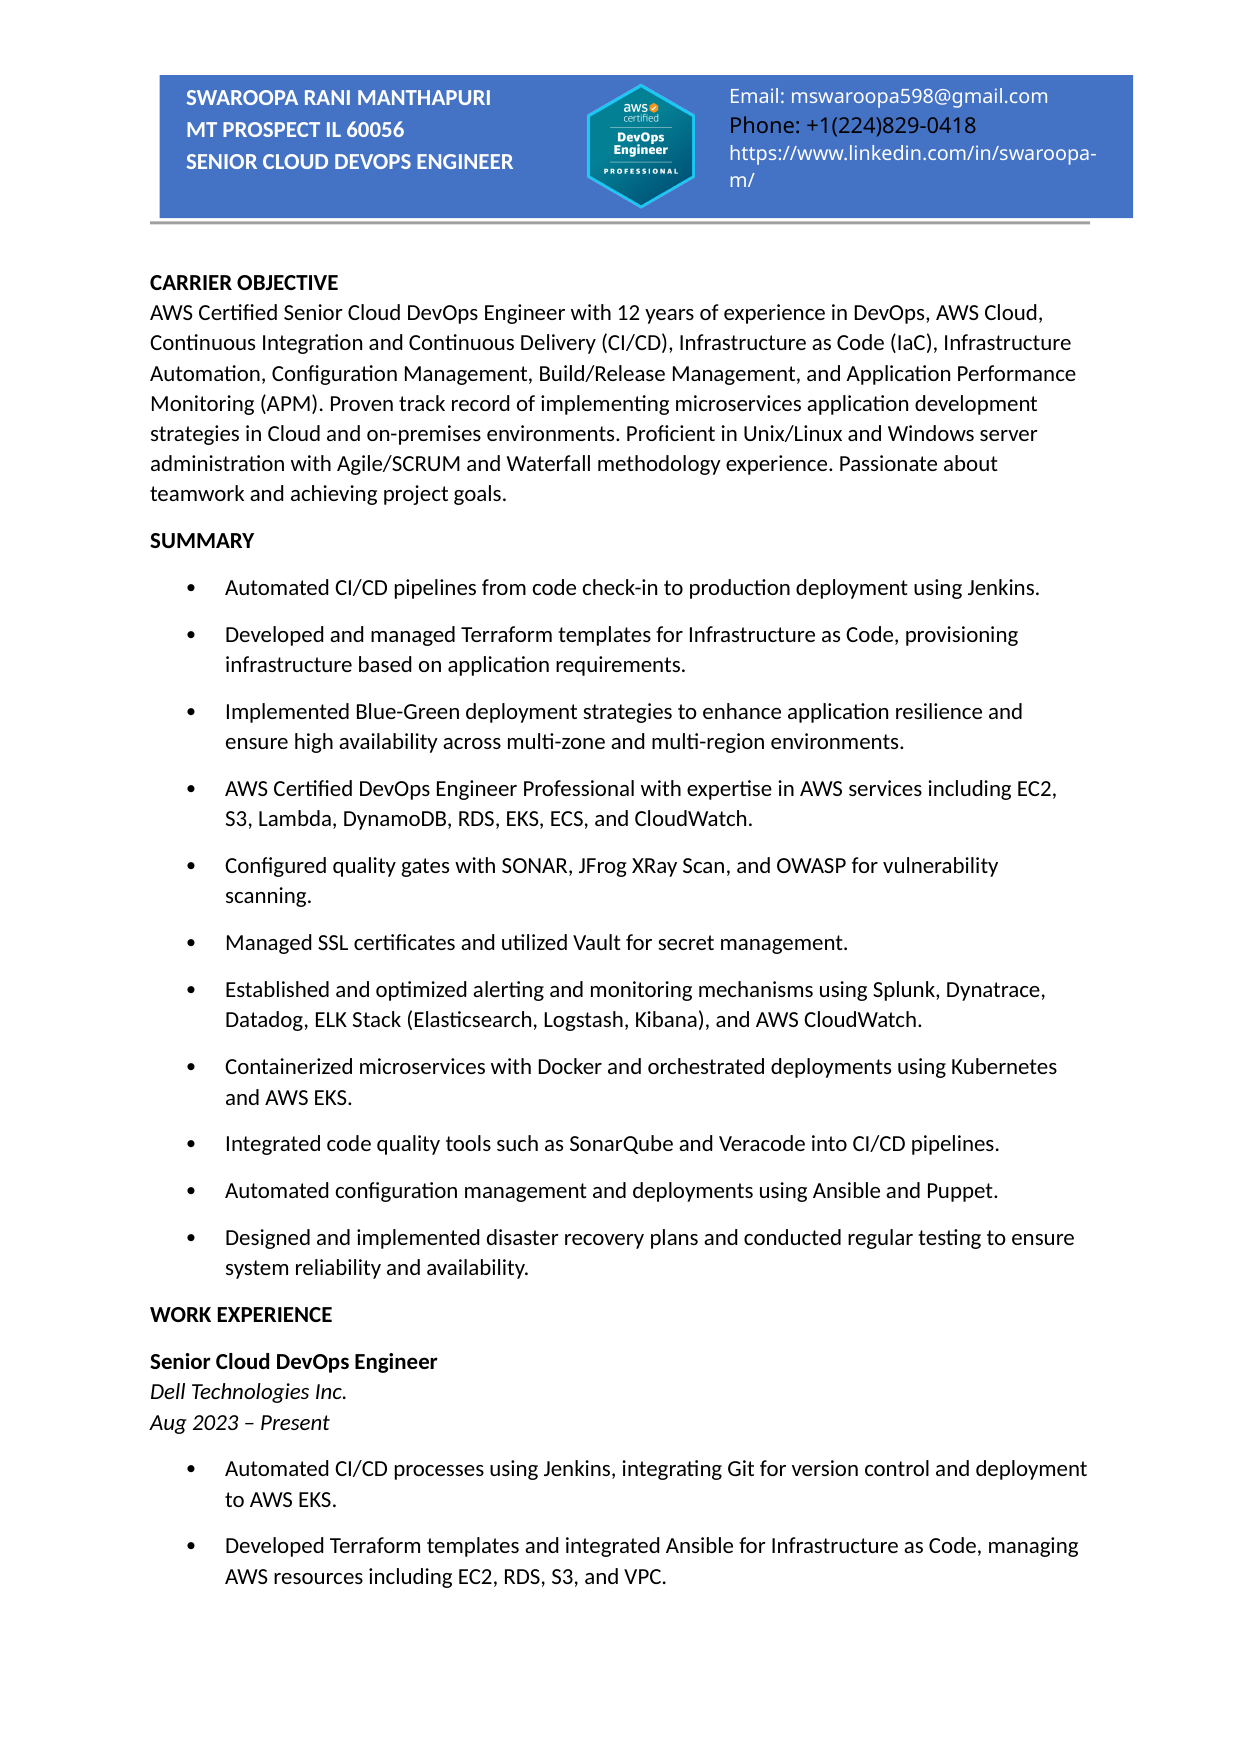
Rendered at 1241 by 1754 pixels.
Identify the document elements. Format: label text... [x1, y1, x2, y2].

list Automated configuration management and deployments using Ansible and Puppet. [187, 1176, 1090, 1204]
list Developed Terraform templates and integrated Ansible for Infrastructure as Code, managing AWS resources including EC2, RDS, S3, and VPC. [187, 1532, 1090, 1590]
list Managed SSL certificates and utilized Vault for secret management. [187, 928, 1090, 957]
list Developed and managed Terraform templates for Infrastructure as Code, provisioning infrastructure based on application requirements. [187, 620, 1090, 678]
list Designed and implemented disaster recovery plans and conducted regular testing to ensure system reliability and availability. [187, 1223, 1090, 1282]
list Implemented Blue-Green deployment strategies to enhance application resilience and ensure high availability across multi-zone and multi-region environments. [187, 697, 1090, 756]
text WORK EXPERIENCE [150, 1300, 1090, 1328]
text Senior Cloud DevOps Engineer Dell Technologies Inc. Aug 2023 – Present [150, 1347, 1090, 1436]
list Automated CI/CD pipelines from code check-in to production deployment using Jenkins. [187, 573, 1090, 601]
text SUMMARY [150, 526, 1090, 554]
picture [577, 82, 705, 210]
list AWS Certified DevOps Engineer Professional with expertise in AWS services including EC2, S3, Lambda, DynamoDB, RDS, EKS, ECS, and CloudWatch. [187, 774, 1090, 833]
list Configured quality gates with SONAR, JFrog XRay Scan, and OWASP for vulnerability scanning. [187, 851, 1090, 910]
text CARRIER OBJECTIVE AWS Certified Senior Cloud DevOps Engineer with 12 years of experience in DevOps, AWS Cloud, Continuous Integration and Continuous Delivery (CI/CD), Infrastructure as Code (IaC), Infrastructure Automation, Configuration Management, Build/Release Management, and Application Performance Monitoring (APM). Proven track record of implementing microservices application development strategies in Cloud and on-premises environments. Proficient in Unix/Linux and Windows server administration with Agile/SCRUM and Waterfall methodology experience. Passionate about teamwork and achieving project goals. [150, 268, 1090, 508]
list Integrated code quality tools such as SonarQube and Veracode into CI/CD pipelines. [187, 1129, 1090, 1158]
list Established and optimized alerting and monitoring mechanisms using Splunk, Dynatrace, Datadog, ELK Stack (Elasticsearch, Logstash, Kibana), and AWS CloudWatch. [187, 975, 1090, 1034]
list Containerized microservices with Docker and orchestrated deployments using Kubernetes and AWS EKS. [187, 1052, 1090, 1111]
list Automated CI/CD processes using Jenkins, integrating Git for version control and deployment to AWS EKS. [187, 1454, 1090, 1513]
